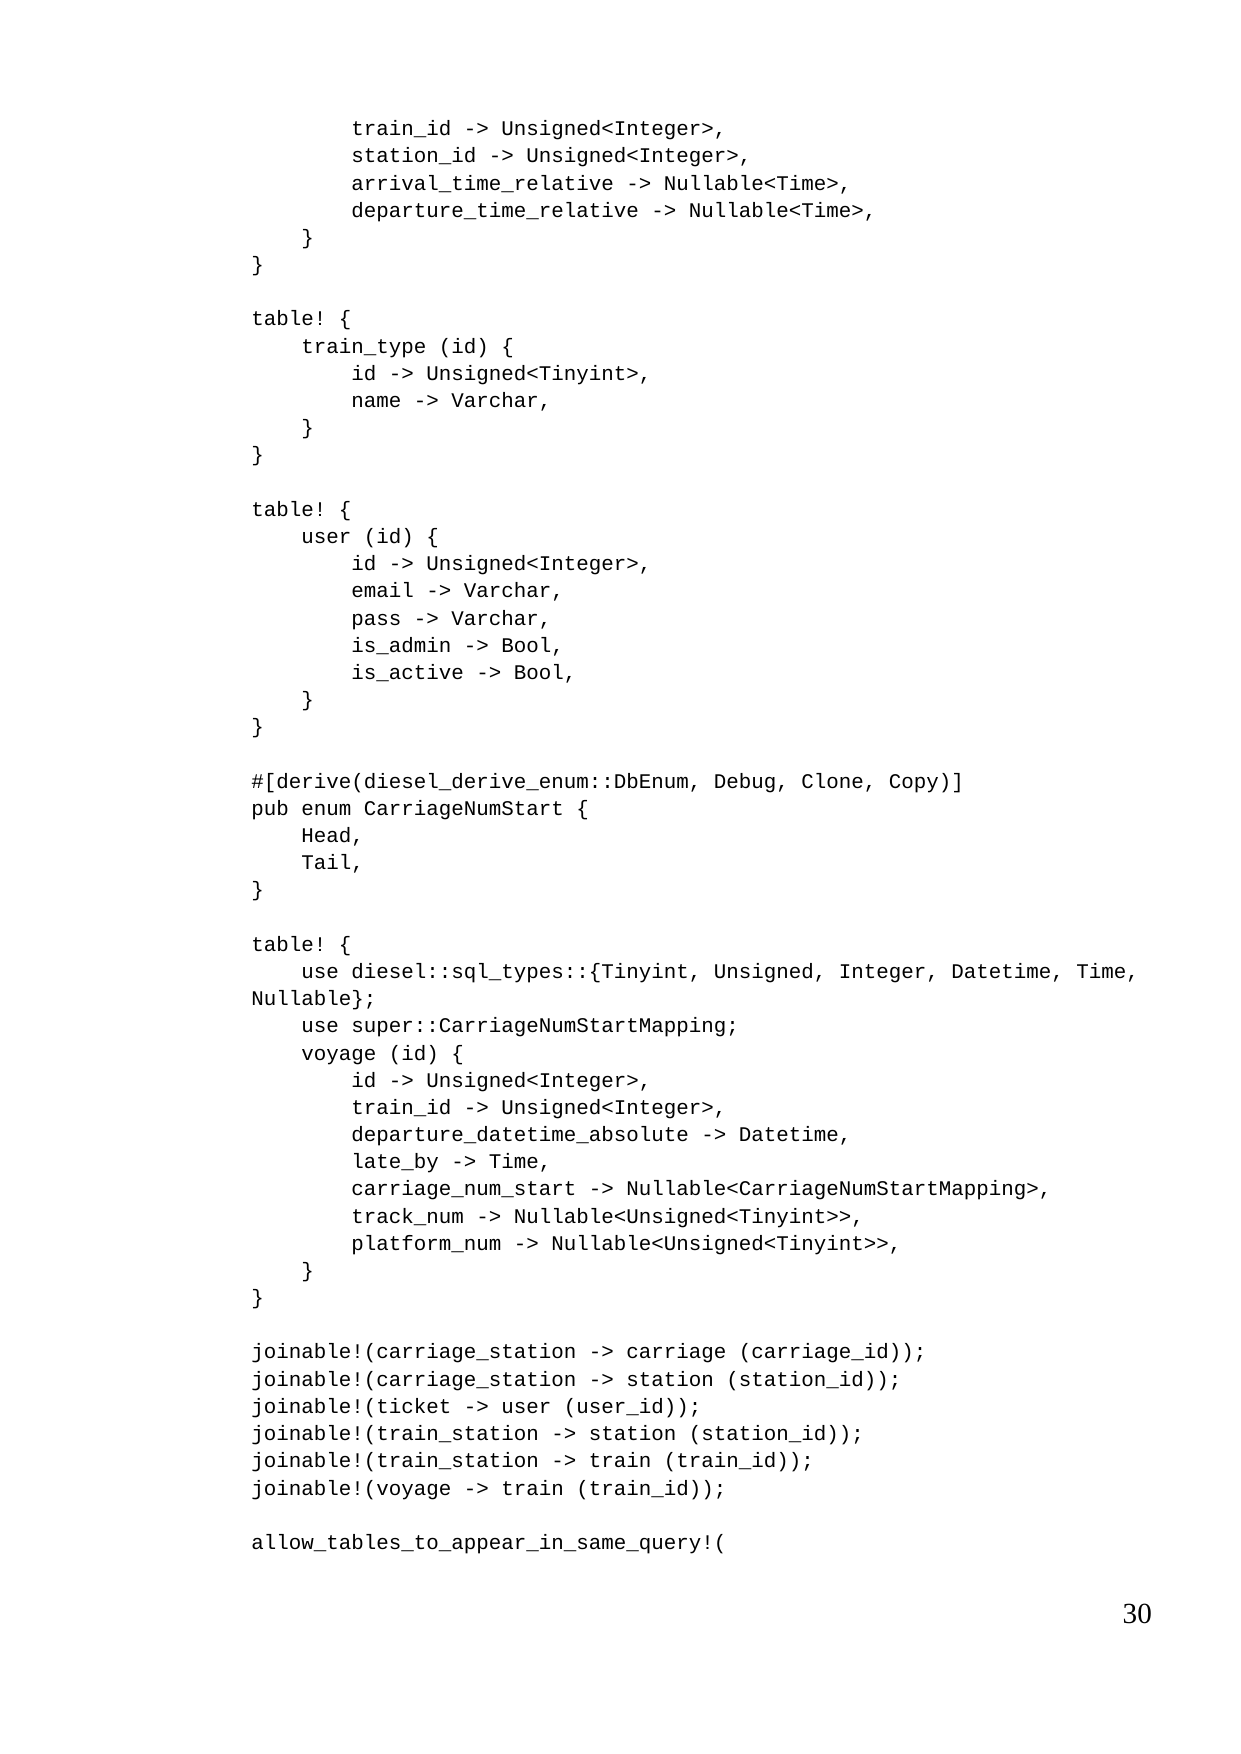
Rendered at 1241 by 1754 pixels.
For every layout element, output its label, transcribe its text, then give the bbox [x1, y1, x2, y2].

text } [251, 1260, 1152, 1284]
text platform_num -> Nullable<Unsigned<Tinyint>>, [251, 1233, 1152, 1256]
text joinable!(ticket -> user (user_id)); [251, 1396, 1152, 1419]
text table! { [251, 934, 1152, 957]
text id -> Unsigned<Tinyint>, [251, 363, 1152, 386]
text } [251, 689, 1152, 713]
text user (id) { [251, 526, 1152, 549]
text departure_time_relative -> Nullable<Time>, [251, 200, 1152, 223]
text train_type (id) { [251, 336, 1152, 359]
text id -> Unsigned<Integer>, [251, 553, 1152, 577]
text id -> Unsigned<Integer>, [251, 1070, 1152, 1093]
text departure_datetime_absolute -> Datetime, [251, 1124, 1152, 1148]
text name -> Varchar, [251, 390, 1152, 414]
text Head, [251, 825, 1152, 849]
text } [251, 227, 1152, 251]
text #[derive(diesel_derive_enum::DbEnum, Debug, Clone, Copy)] [251, 771, 1152, 794]
text } [251, 1287, 1152, 1311]
text carriage_num_start -> Nullable<CarriageNumStartMapping>, [251, 1178, 1152, 1202]
text is_active -> Bool, [251, 662, 1152, 686]
text Tail, [251, 852, 1152, 876]
text voyage (id) { [251, 1042, 1152, 1066]
text } [251, 444, 1152, 468]
text joinable!(carriage_station -> carriage (carriage_id)); [251, 1342, 1152, 1365]
text station_id -> Unsigned<Integer>, [251, 145, 1152, 169]
text pub enum CarriageNumStart { [251, 798, 1152, 821]
text table! { [251, 308, 1152, 332]
text } [251, 254, 1152, 278]
text joinable!(voyage -> train (train_id)); [251, 1477, 1152, 1501]
text train_id -> Unsigned<Integer>, [251, 118, 1152, 142]
text joinable!(train_station -> train (train_id)); [251, 1450, 1152, 1474]
text allow_tables_to_appear_in_same_query!( [251, 1532, 1152, 1556]
text joinable!(carriage_station -> station (station_id)); [251, 1369, 1152, 1392]
text } [251, 716, 1152, 740]
text joinable!(train_station -> station (station_id)); [251, 1423, 1152, 1447]
text track_num -> Nullable<Unsigned<Tinyint>>, [251, 1206, 1152, 1229]
text train_id -> Unsigned<Integer>, [251, 1097, 1152, 1121]
text } [251, 879, 1152, 903]
text table! { [251, 499, 1152, 522]
text use diesel::sql_types::{Tinyint, Unsigned, Integer, Datetime, Time, Nullable}; [251, 961, 1152, 1012]
text arrival_time_relative -> Nullable<Time>, [251, 172, 1152, 196]
text is_admin -> Bool, [251, 635, 1152, 658]
text pass -> Varchar, [251, 607, 1152, 631]
text use super::CarriageNumStartMapping; [251, 1015, 1152, 1039]
text late_by -> Time, [251, 1151, 1152, 1175]
text email -> Varchar, [251, 580, 1152, 604]
text } [251, 417, 1152, 441]
